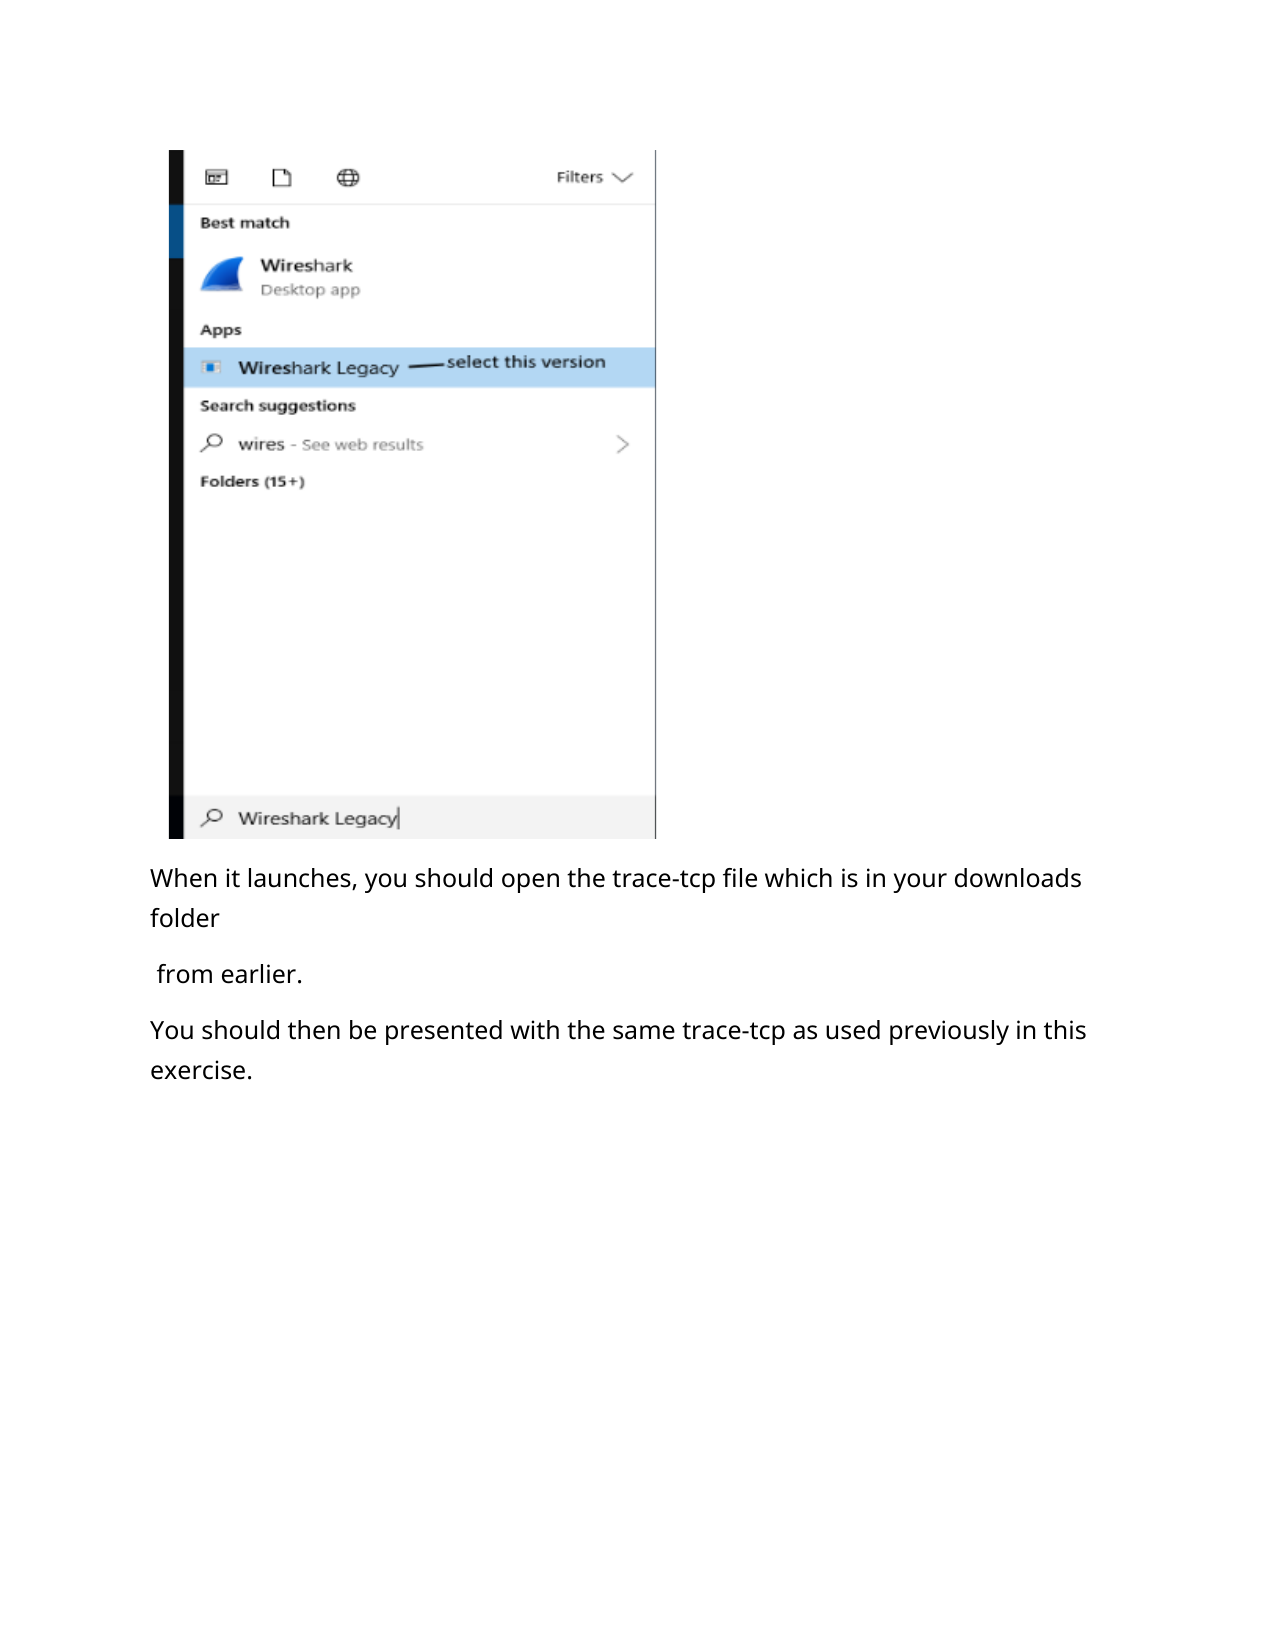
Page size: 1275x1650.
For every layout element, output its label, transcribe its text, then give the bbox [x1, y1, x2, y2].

text You should then be presented with the same trace-tcp as used previously in this exercise. [150, 1013, 1125, 1086]
text When it launches, you should open the trace-tcp file which is in your downloads folder [150, 861, 1125, 935]
text from earlier. [150, 957, 1125, 991]
